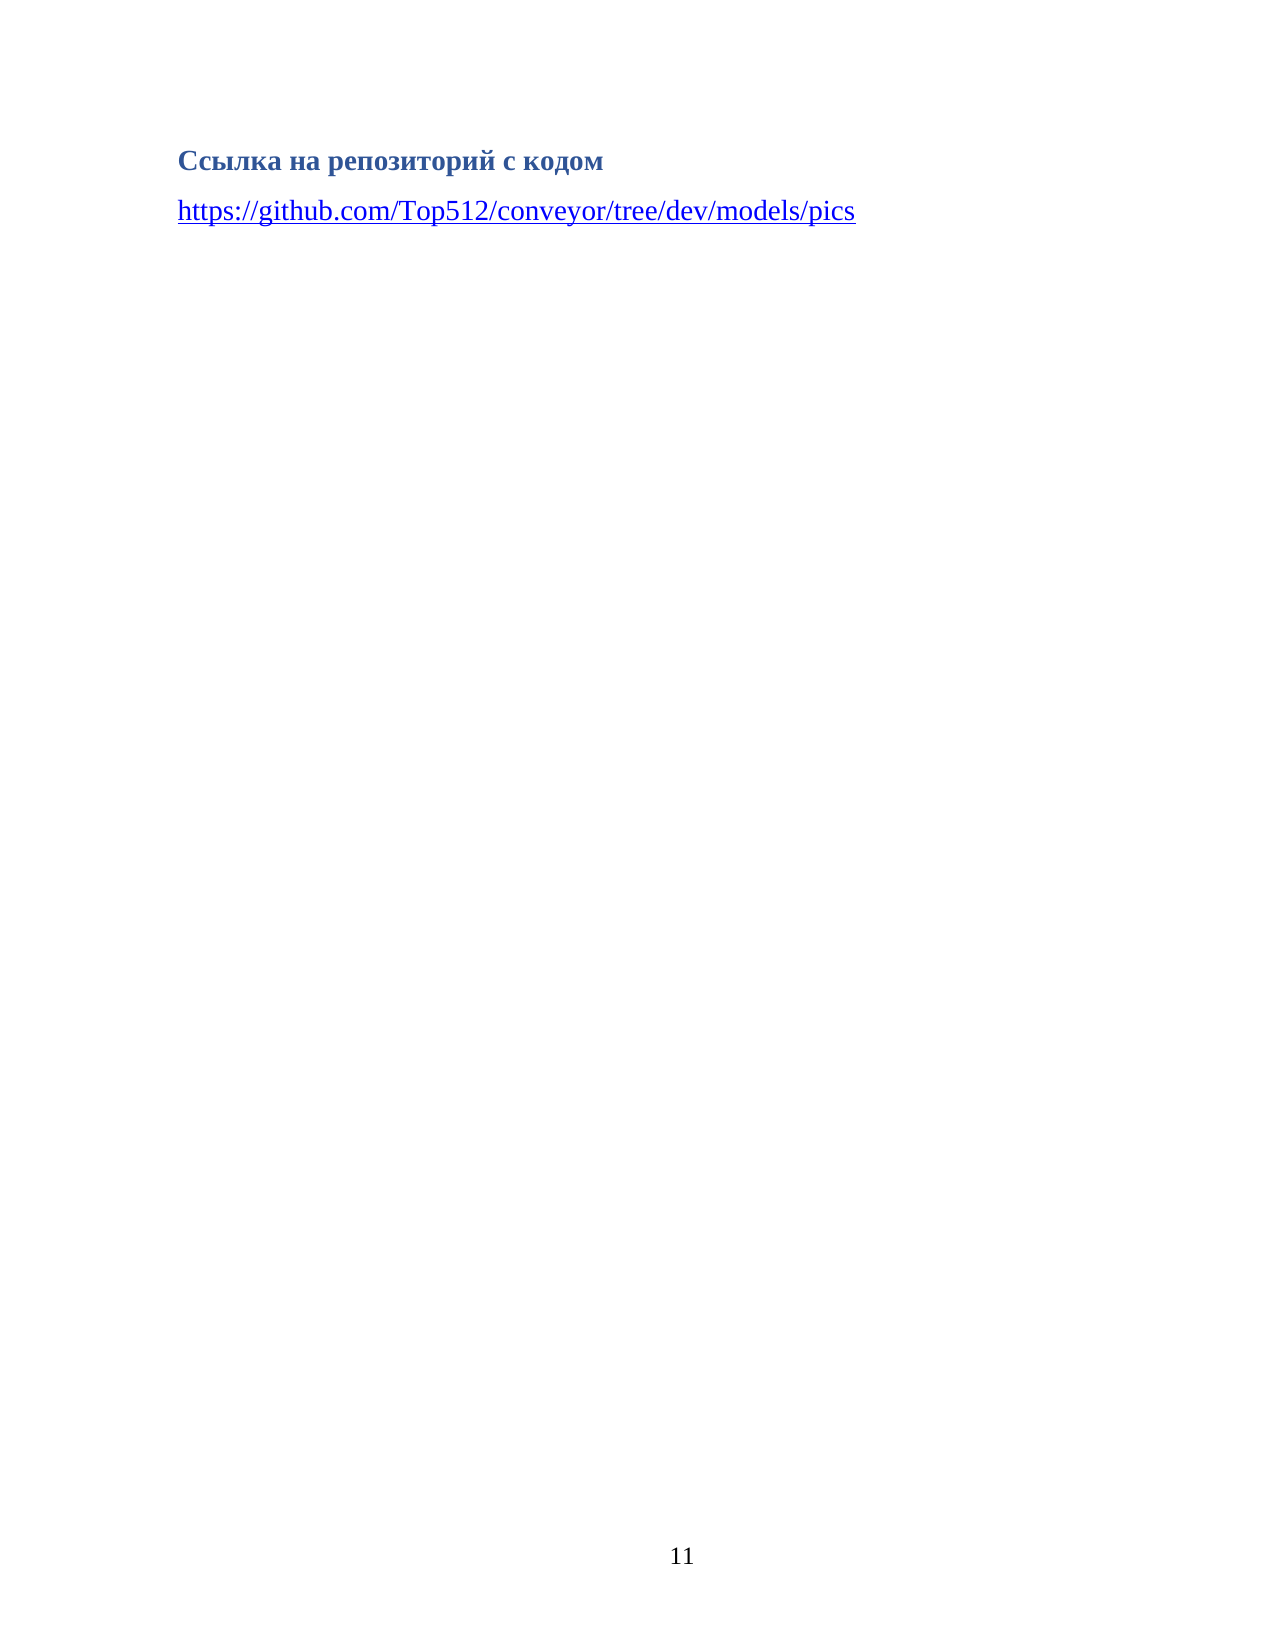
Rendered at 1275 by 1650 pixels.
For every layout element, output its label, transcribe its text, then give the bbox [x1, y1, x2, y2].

subtitle Ссылка на репозиторий с кодом [177, 143, 1186, 177]
text https://github.com/Top512/conveyor/tree/dev/models/pics [177, 193, 1186, 227]
